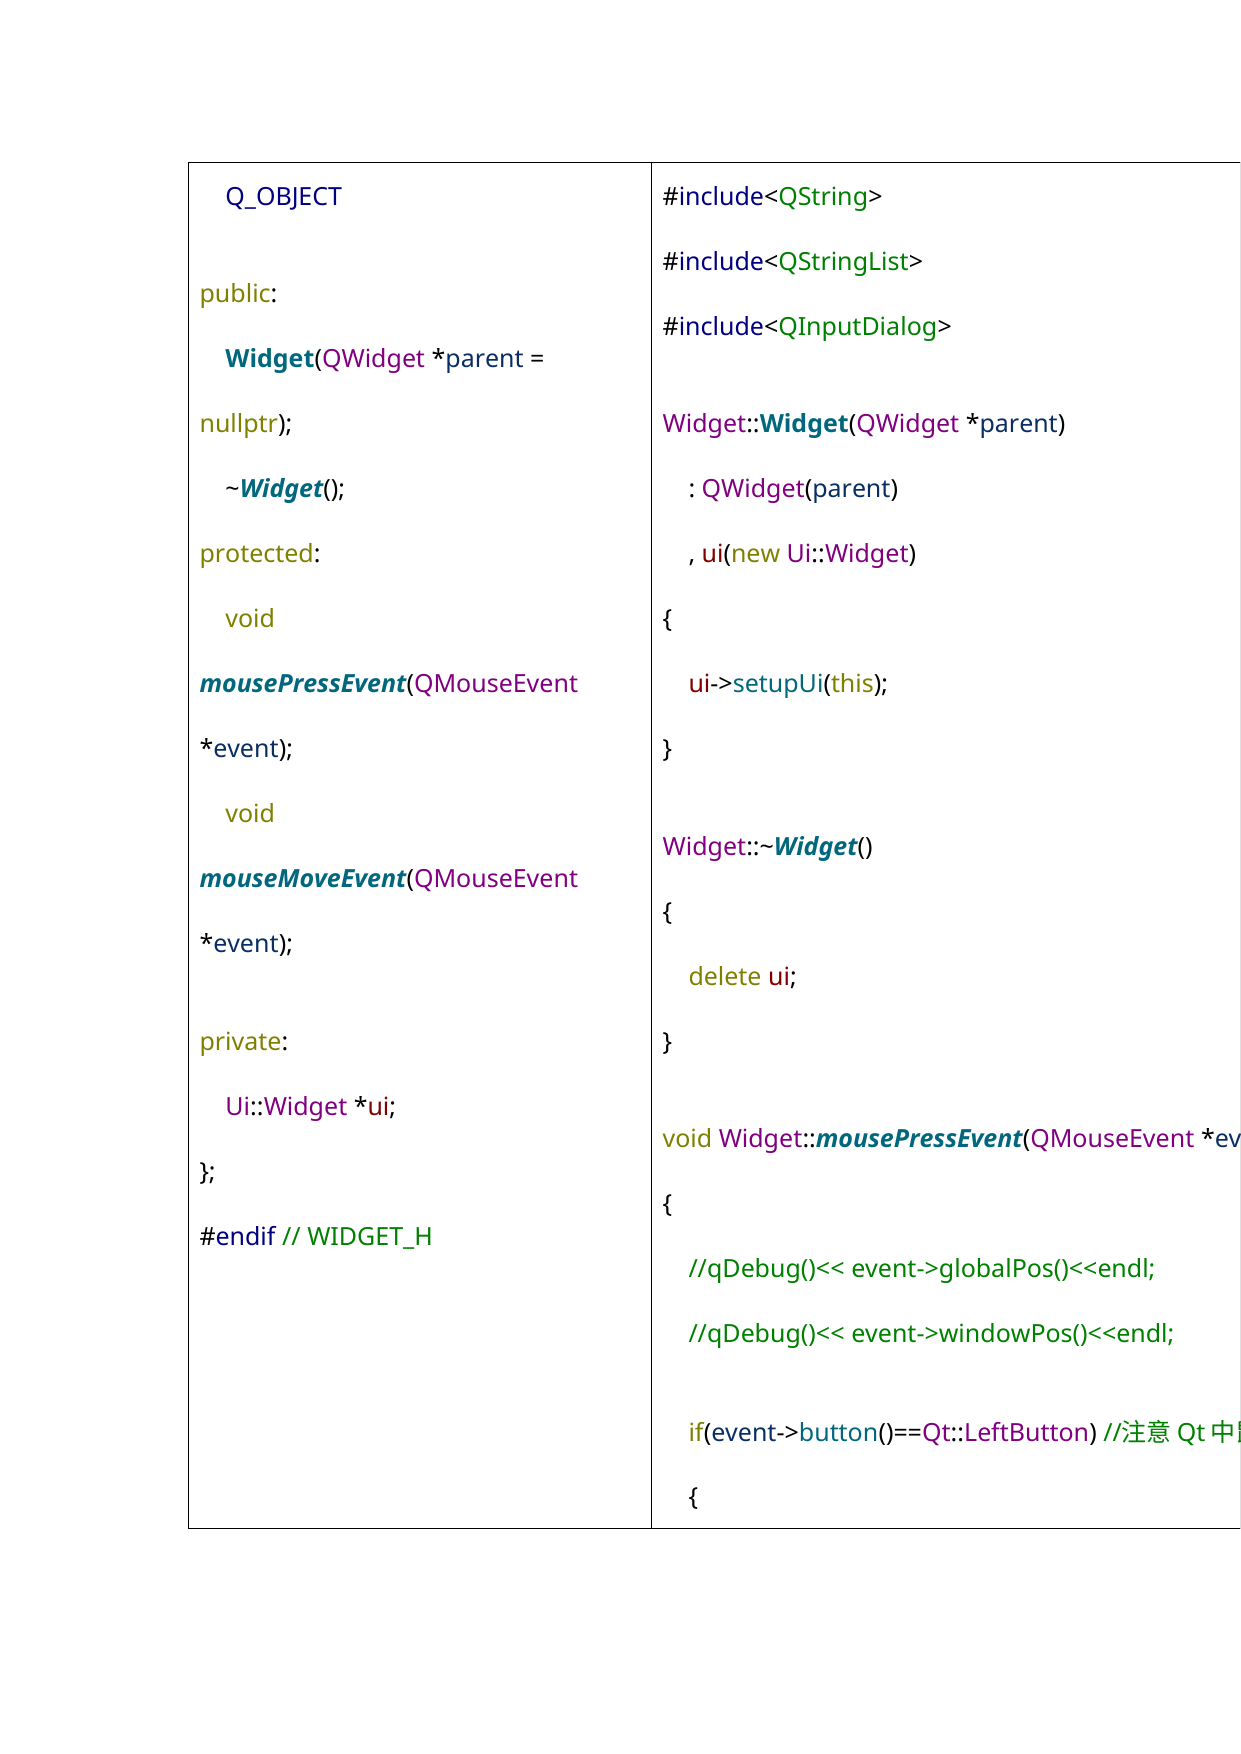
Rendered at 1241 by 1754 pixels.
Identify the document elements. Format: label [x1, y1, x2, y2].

table_cell [189, 163, 651, 1528]
table_cell [652, 163, 1240, 1528]
